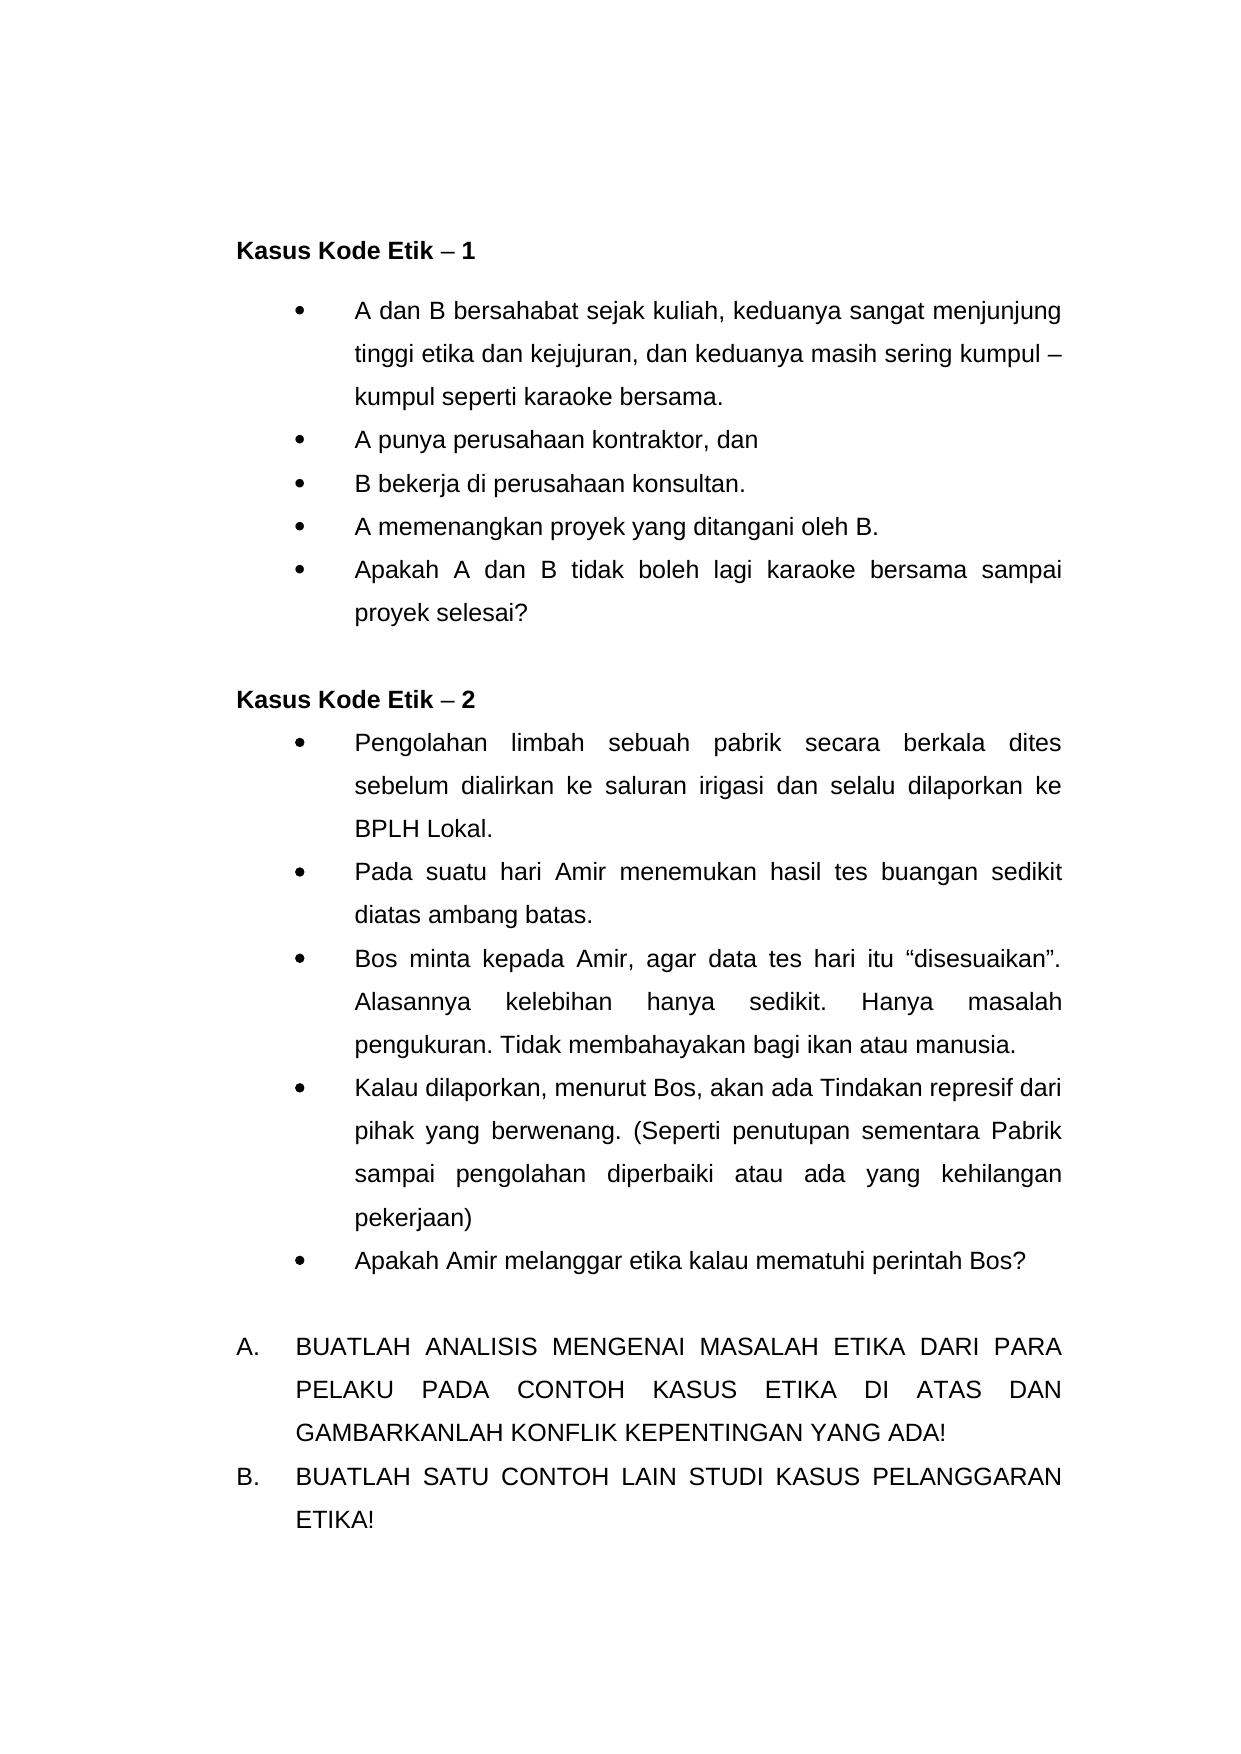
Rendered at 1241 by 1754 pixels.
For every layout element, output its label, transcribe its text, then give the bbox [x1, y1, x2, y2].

list A dan B bersahabat sejak kuliah, keduanya sangat menjunjung tinggi etika dan kejujuran, dan keduanya masih sering kumpul – kumpul seperti karaoke bersama. [295, 296, 1063, 411]
list Pada suatu hari Amir menemukan hasil tes buangan sedikit diatas ambang batas. [295, 857, 1063, 929]
list Apakah A dan B tidak boleh lagi karaoke bersama sampai proyek selesai? [295, 555, 1063, 627]
list BUATLAH ANALISIS MENGENAI MASALAH ETIKA DARI PARA PELAKU PADA CONTOH KASUS ETIKA DI ATAS DAN GAMBARKANLAH KONFLIK KEPENTINGAN YANG ADA! [236, 1332, 1063, 1447]
list Apakah Amir melanggar etika kalau mematuhi perintah Bos? [295, 1246, 1063, 1274]
text Kasus Kode Etik – 2 [236, 685, 1063, 713]
list A punya perusahaan kontraktor, dan [295, 426, 1063, 454]
list Bos minta kepada Amir, agar data tes hari itu “disesuaikan”. Alasannya kelebihan hanya sedikit. Hanya masalah pengukuran. Tidak membahayakan bagi ikan atau manusia. [295, 944, 1063, 1059]
list Pengolahan limbah sebuah pabrik secara berkala dites sebelum dialirkan ke saluran irigasi dan selalu dilaporkan ke BPLH Lokal. [295, 728, 1063, 843]
list B bekerja di perusahaan konsultan. [295, 469, 1063, 498]
list A memenangkan proyek yang ditangani oleh B. [295, 512, 1063, 541]
text Kasus Kode Etik – 1 [236, 236, 1063, 265]
list BUATLAH SATU CONTOH LAIN STUDI KASUS PELANGGARAN ETIKA! [236, 1461, 1063, 1533]
list Kalau dilaporkan, menurut Bos, akan ada Tindakan represif dari pihak yang berwenang. (Seperti penutupan sementara Pabrik sampai pengolahan diperbaiki atau ada yang kehilangan pekerjaan) [295, 1073, 1063, 1231]
